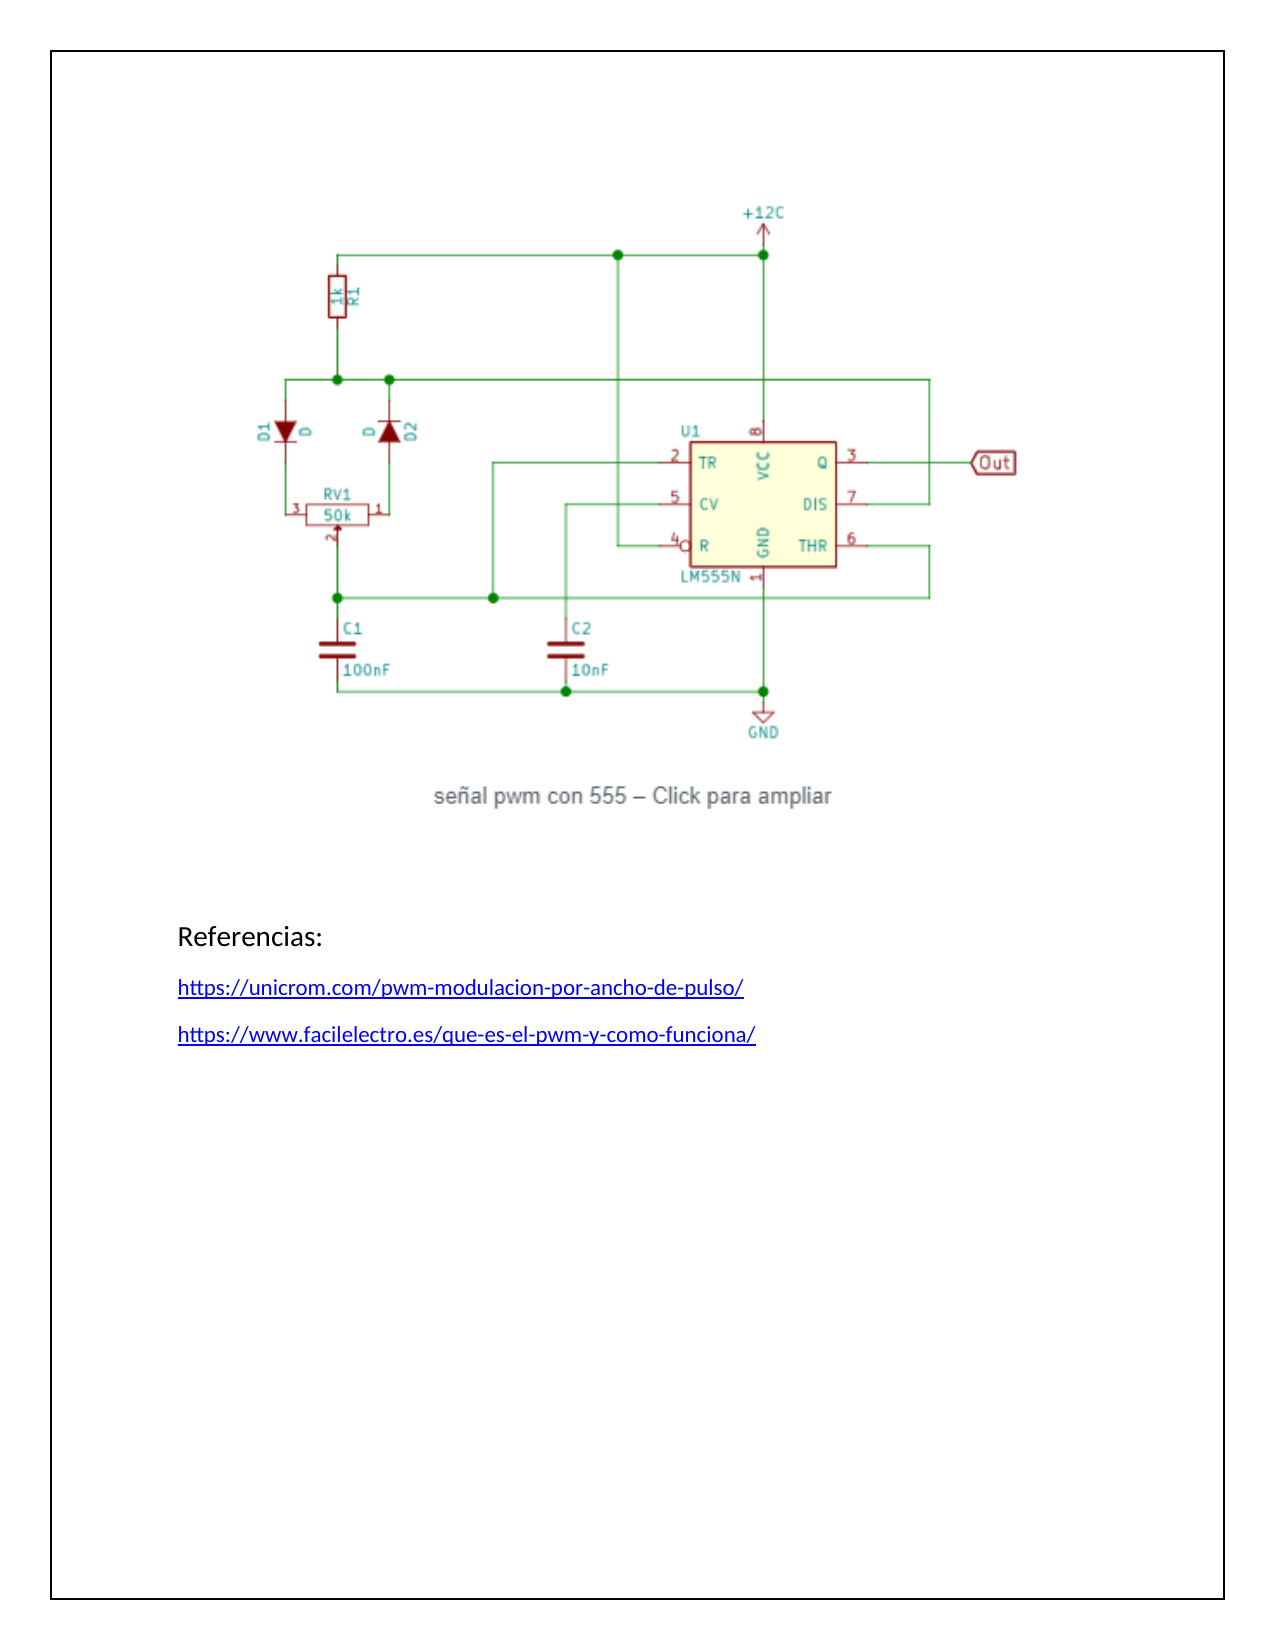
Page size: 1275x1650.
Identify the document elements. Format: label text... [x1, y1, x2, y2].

text Referencias: [177, 918, 1098, 953]
picture [177, 147, 1078, 852]
text https://www.facilelectro.es/que-es-el-pwm-y-como-funciona/ [177, 1020, 1098, 1048]
text https://unicrom.com/pwm-modulacion-por-ancho-de-pulso/ [177, 973, 1098, 1001]
